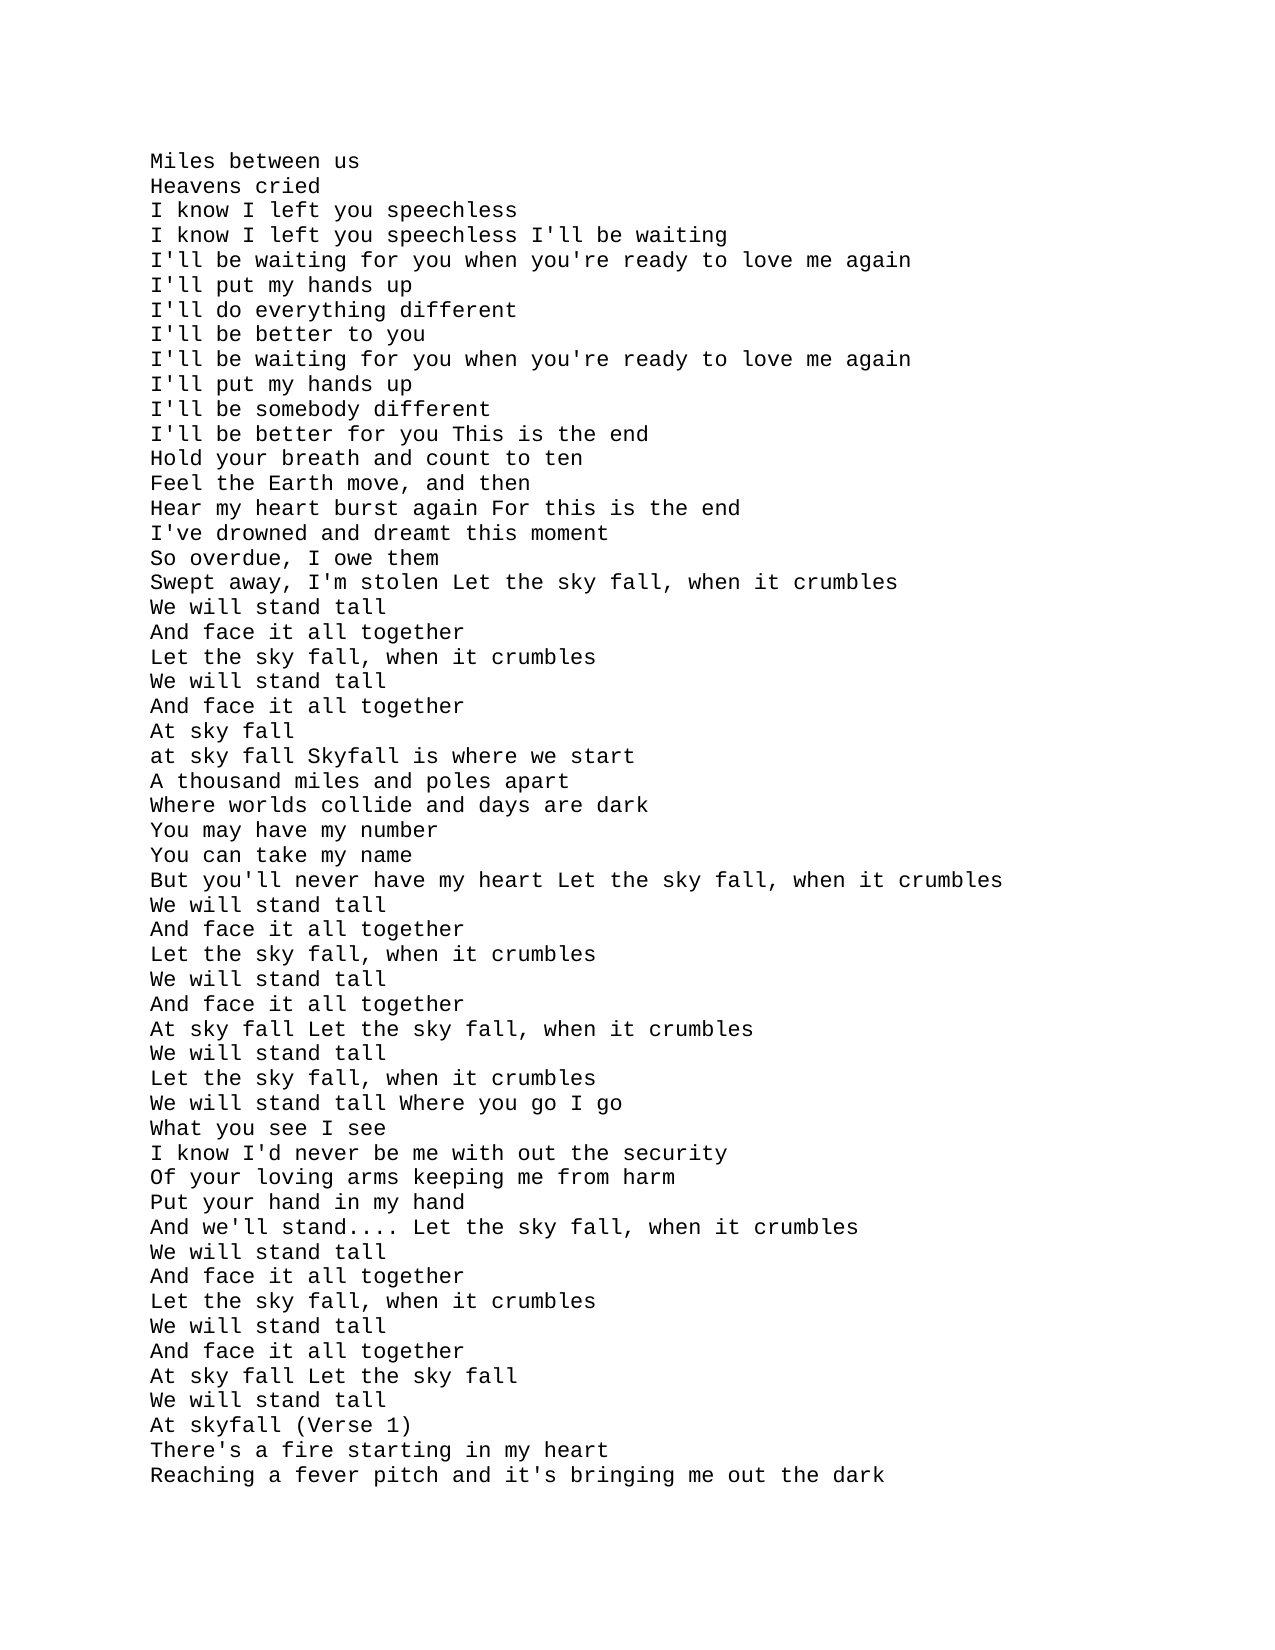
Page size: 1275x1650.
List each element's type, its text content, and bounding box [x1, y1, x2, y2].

text We will stand tall Where you go I go [150, 1092, 1125, 1117]
text And face it all together [150, 1340, 1125, 1365]
text And face it all together [150, 621, 1125, 646]
text And face it all together [150, 918, 1125, 943]
text You can take my name [150, 844, 1125, 869]
text At sky fall Let the sky fall [150, 1365, 1125, 1389]
text At sky fall [150, 720, 1125, 745]
text Let the sky fall, when it crumbles [150, 943, 1125, 968]
text at sky fall Skyfall is where we start [150, 745, 1125, 770]
text I'll be better to you [150, 323, 1125, 348]
text At skyfall (Verse 1) [150, 1414, 1125, 1439]
text What you see I see [150, 1117, 1125, 1142]
text But you'll never have my heart Let the sky fall, when it crumbles [150, 869, 1125, 894]
text Of your loving arms keeping me from harm [150, 1166, 1125, 1191]
text I know I left you speechless I'll be waiting [150, 224, 1125, 249]
text We will stand tall [150, 1315, 1125, 1340]
text I'll be waiting for you when you're ready to love me again [150, 249, 1125, 274]
text I'll be waiting for you when you're ready to love me again [150, 348, 1125, 373]
text And face it all together [150, 993, 1125, 1018]
text Hold your breath and count to ten [150, 447, 1125, 472]
text There's a fire starting in my heart [150, 1439, 1125, 1464]
text We will stand tall [150, 1241, 1125, 1266]
text We will stand tall [150, 596, 1125, 621]
text Put your hand in my hand [150, 1191, 1125, 1216]
text And face it all together [150, 1266, 1125, 1290]
text Let the sky fall, when it crumbles [150, 1067, 1125, 1092]
text And we'll stand.... Let the sky fall, when it crumbles [150, 1216, 1125, 1241]
text I'll be better for you This is the end [150, 423, 1125, 447]
text Swept away, I'm stolen Let the sky fall, when it crumbles [150, 571, 1125, 596]
text Hear my heart burst again For this is the end [150, 497, 1125, 522]
text I'll do everything different [150, 299, 1125, 323]
text We will stand tall [150, 1042, 1125, 1067]
text I know I'd never be me with out the security [150, 1142, 1125, 1166]
text Where worlds collide and days are dark [150, 794, 1125, 819]
text I know I left you speechless [150, 199, 1125, 224]
text Reaching a fever pitch and it's bringing me out the dark [150, 1464, 1125, 1489]
text And face it all together [150, 695, 1125, 720]
text I've drowned and dreamt this moment [150, 522, 1125, 547]
text At sky fall Let the sky fall, when it crumbles [150, 1018, 1125, 1042]
text We will stand tall [150, 671, 1125, 695]
text So overdue, I owe them [150, 547, 1125, 571]
text I'll be somebody different [150, 398, 1125, 423]
text We will stand tall [150, 1389, 1125, 1414]
text I'll put my hands up [150, 373, 1125, 398]
text Let the sky fall, when it crumbles [150, 1290, 1125, 1315]
text Miles between us [150, 150, 1125, 175]
text We will stand tall [150, 894, 1125, 918]
text Feel the Earth move, and then [150, 472, 1125, 497]
text You may have my number [150, 819, 1125, 844]
text We will stand tall [150, 968, 1125, 993]
text Heavens cried [150, 175, 1125, 199]
text I'll put my hands up [150, 274, 1125, 299]
text Let the sky fall, when it crumbles [150, 646, 1125, 671]
text A thousand miles and poles apart [150, 770, 1125, 794]
